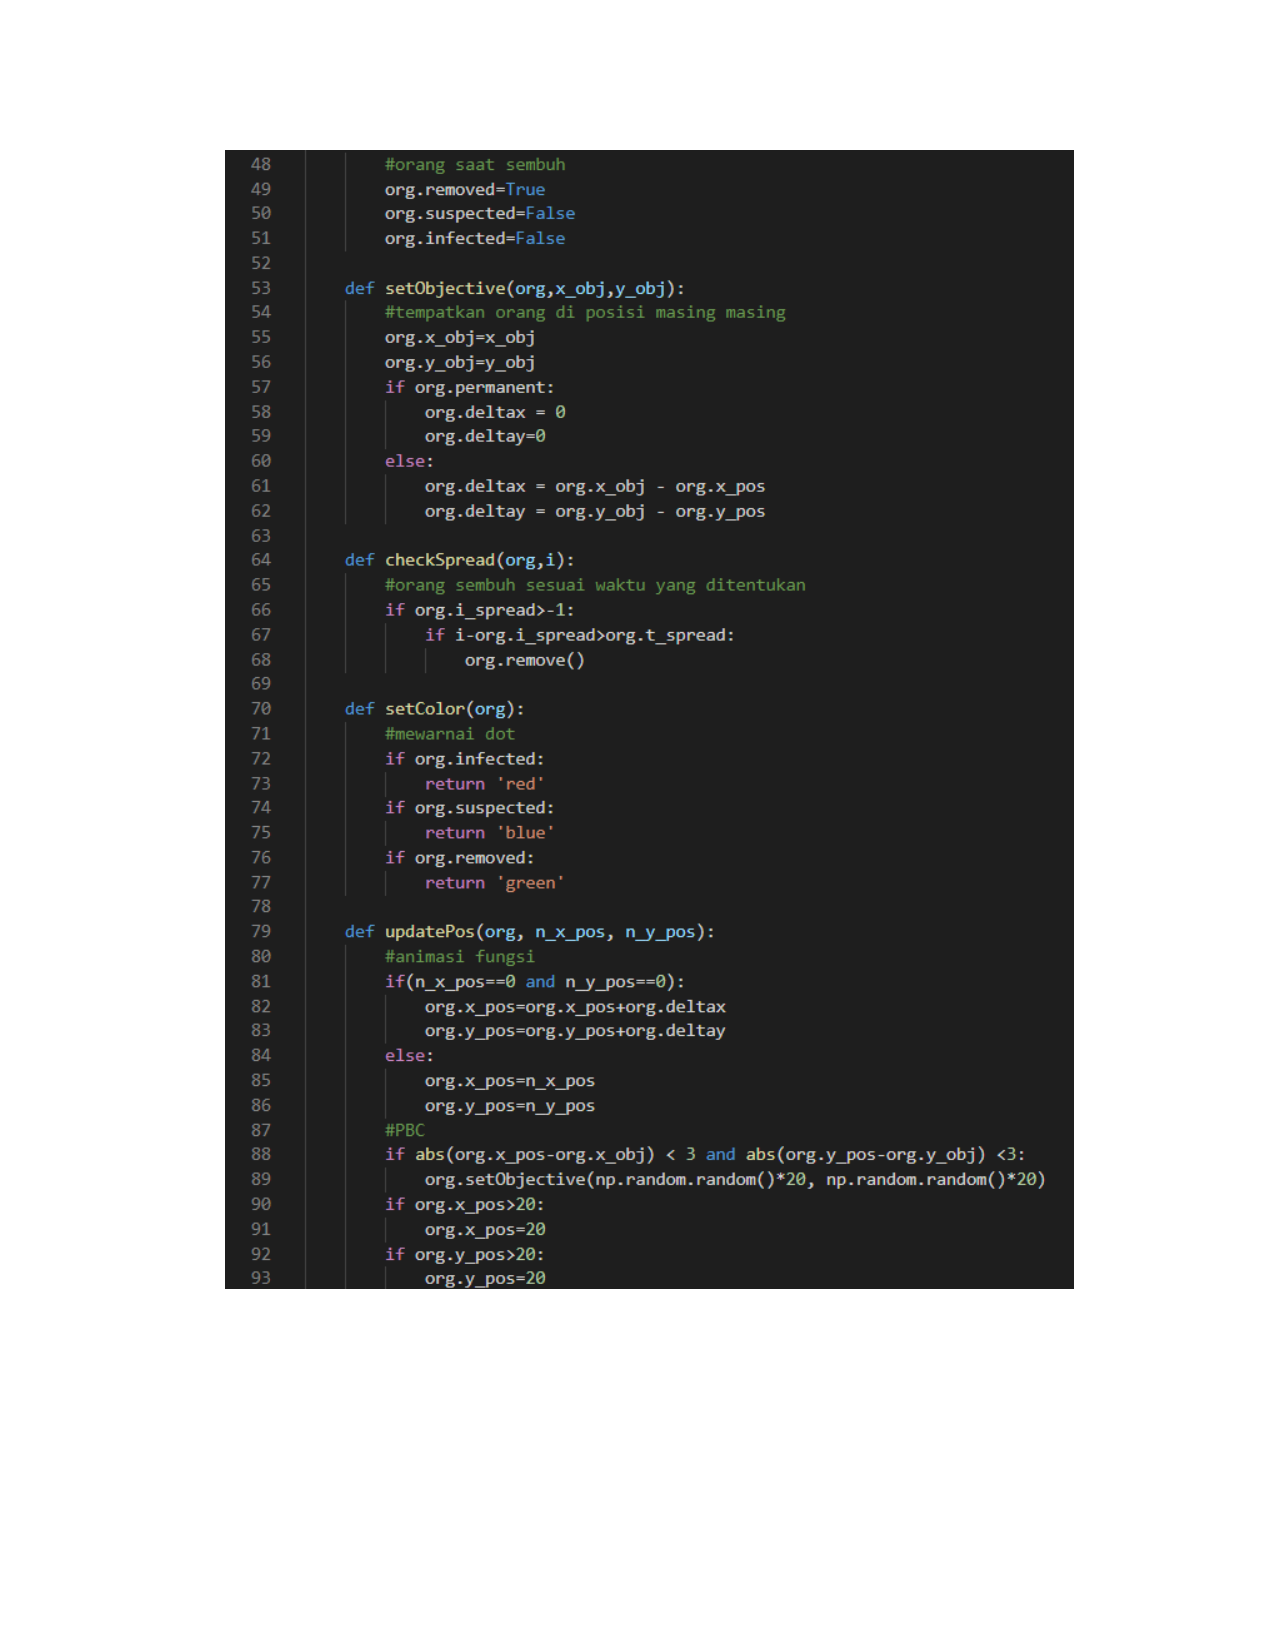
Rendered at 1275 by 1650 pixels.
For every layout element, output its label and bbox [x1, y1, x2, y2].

picture [225, 150, 1074, 1289]
